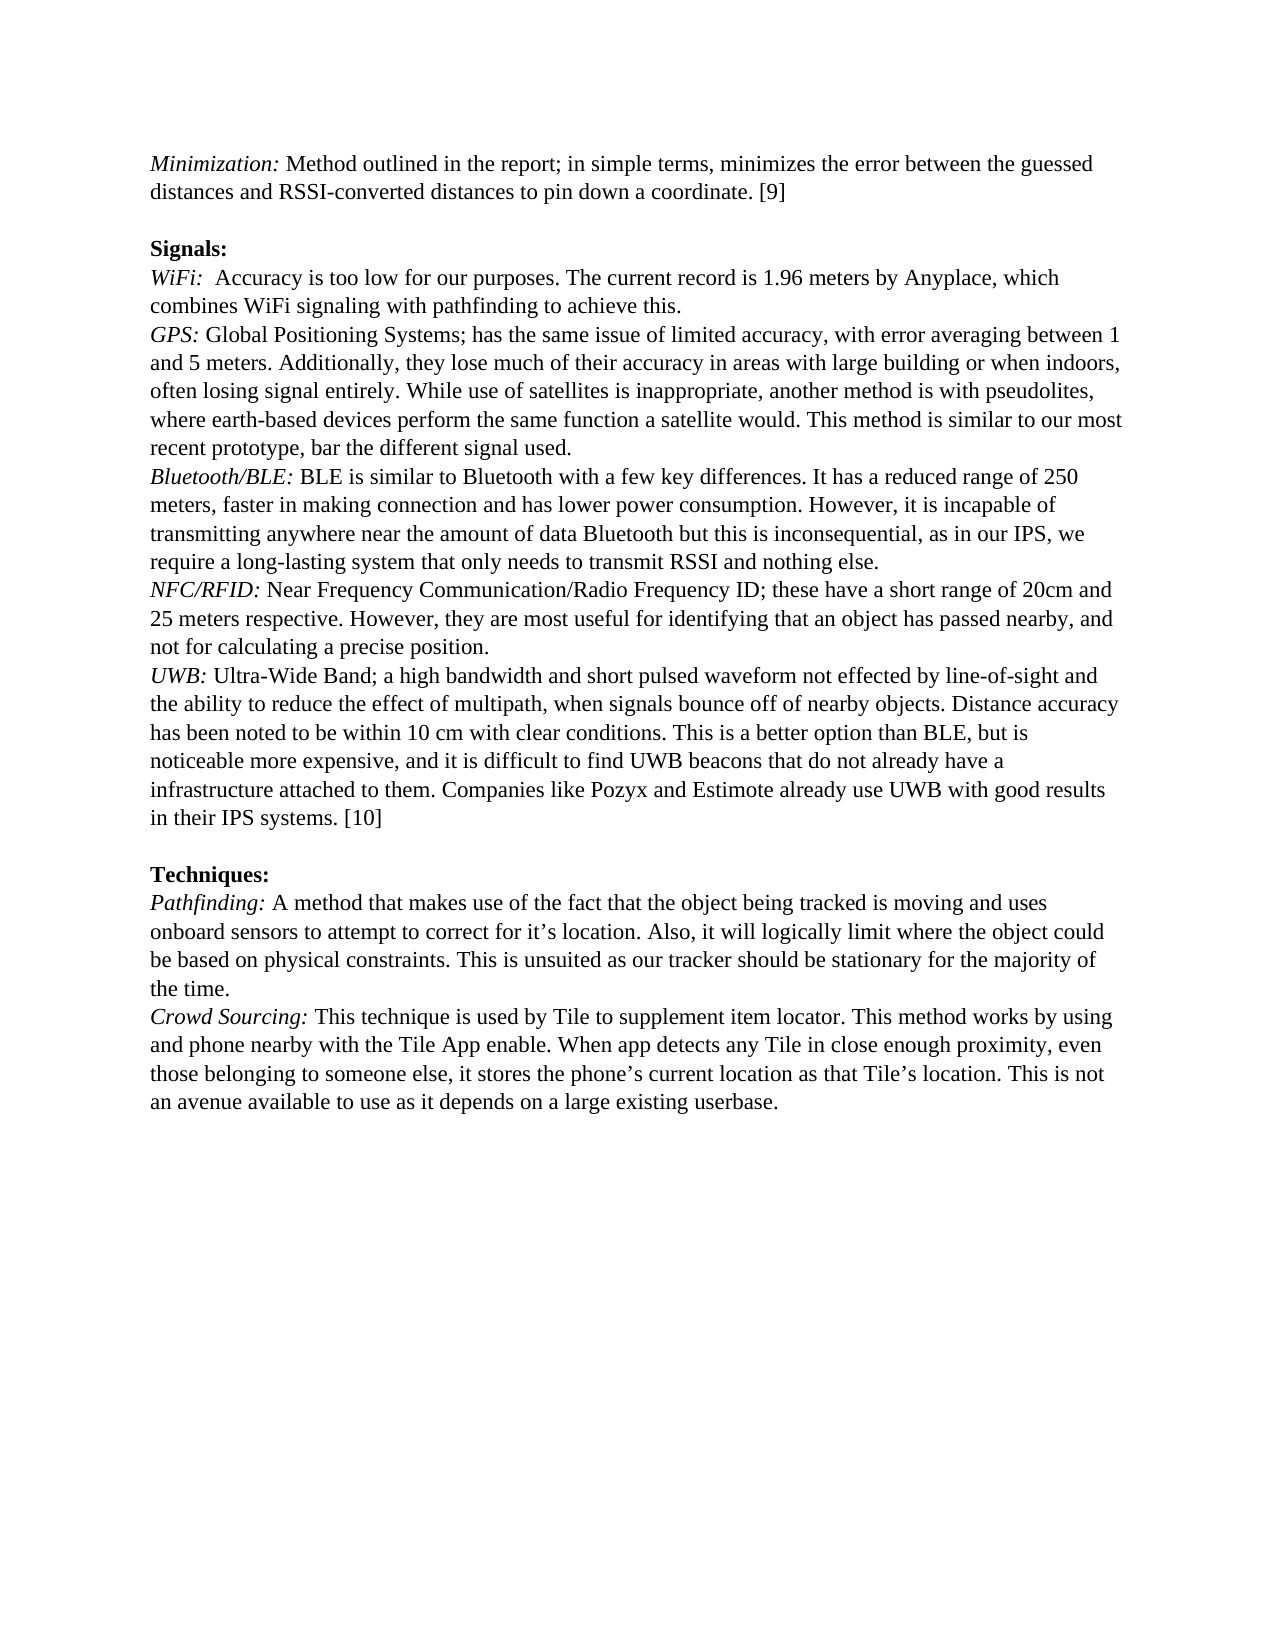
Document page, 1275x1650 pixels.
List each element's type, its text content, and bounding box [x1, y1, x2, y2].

text GPS: Global Positioning Systems; has the same issue of limited accuracy, with error averaging between 1 and 5 meters. Additionally, they lose much of their accuracy in areas with large building or when indoors, often losing signal entirely. While use of satellites is inappropriate, another method is with pseudolites, where earth-based devices perform the same function a satellite would. This method is similar to our most recent prototype, bar the different signal used. [150, 321, 1125, 461]
text WiFi: Accuracy is too low for our purposes. The current record is 1.96 meters by Anyplace, which combines WiFi signaling with pathfinding to achieve this. [150, 264, 1125, 318]
text UWB: Ultra-Wide Band; a high bandwidth and short pulsed waveform not effected by line-of-sight and the ability to reduce the effect of multipath, when signals bounce off of nearby objects. Distance accuracy has been noted to be within 10 cm with clear conditions. This is a better option than BLE, but is noticeable more expensive, and it is difficult to find UWB beacons that do not already have a infrastructure attached to them. Companies like Pozyx and Estimote already use UWB with good results in their IPS systems. [10] [150, 662, 1125, 830]
text Pathfinding: A method that makes use of the fact that the object being tracked is moving and uses onboard sensors to attempt to correct for it’s location. Also, it will logically limit where the object could be based on physical constraints. This is unsuited as our tracker should be stationary for the majority of the time. [150, 889, 1125, 1001]
text Bluetooth/BLE: BLE is similar to Bluetooth with a few key differences. It has a reduced range of 250 meters, faster in making connection and has lower power consumption. However, it is incapable of transmitting anywhere near the amount of data Bluetooth but this is inconsequential, as in our IPS, we require a long-lasting system that only needs to transmit RSSI and nothing else. [150, 463, 1125, 574]
text NFC/RFID: Near Frequency Communication/Radio Frequency ID; these have a short range of 20cm and 25 meters respective. However, they are most useful for identifying that an object has passed nearby, and not for calculating a precise position. [150, 577, 1125, 660]
text Minimization: Method outlined in the report; in simple terms, minimizes the error between the guessed distances and RSSI-converted distances to pin down a coordinate. [9] [150, 150, 1125, 205]
text Signals: [150, 235, 1125, 262]
text Techniques: [150, 861, 1125, 887]
text Crowd Sourcing: This technique is used by Tile to supplement item locator. This method works by using and phone nearby with the Tile App enable. When app detects any Tile in close enough proximity, even those belonging to someone else, it stores the phone’s current location as that Tile’s location. This is not an avenue available to use as it depends on a large existing userbase. [150, 1003, 1125, 1115]
